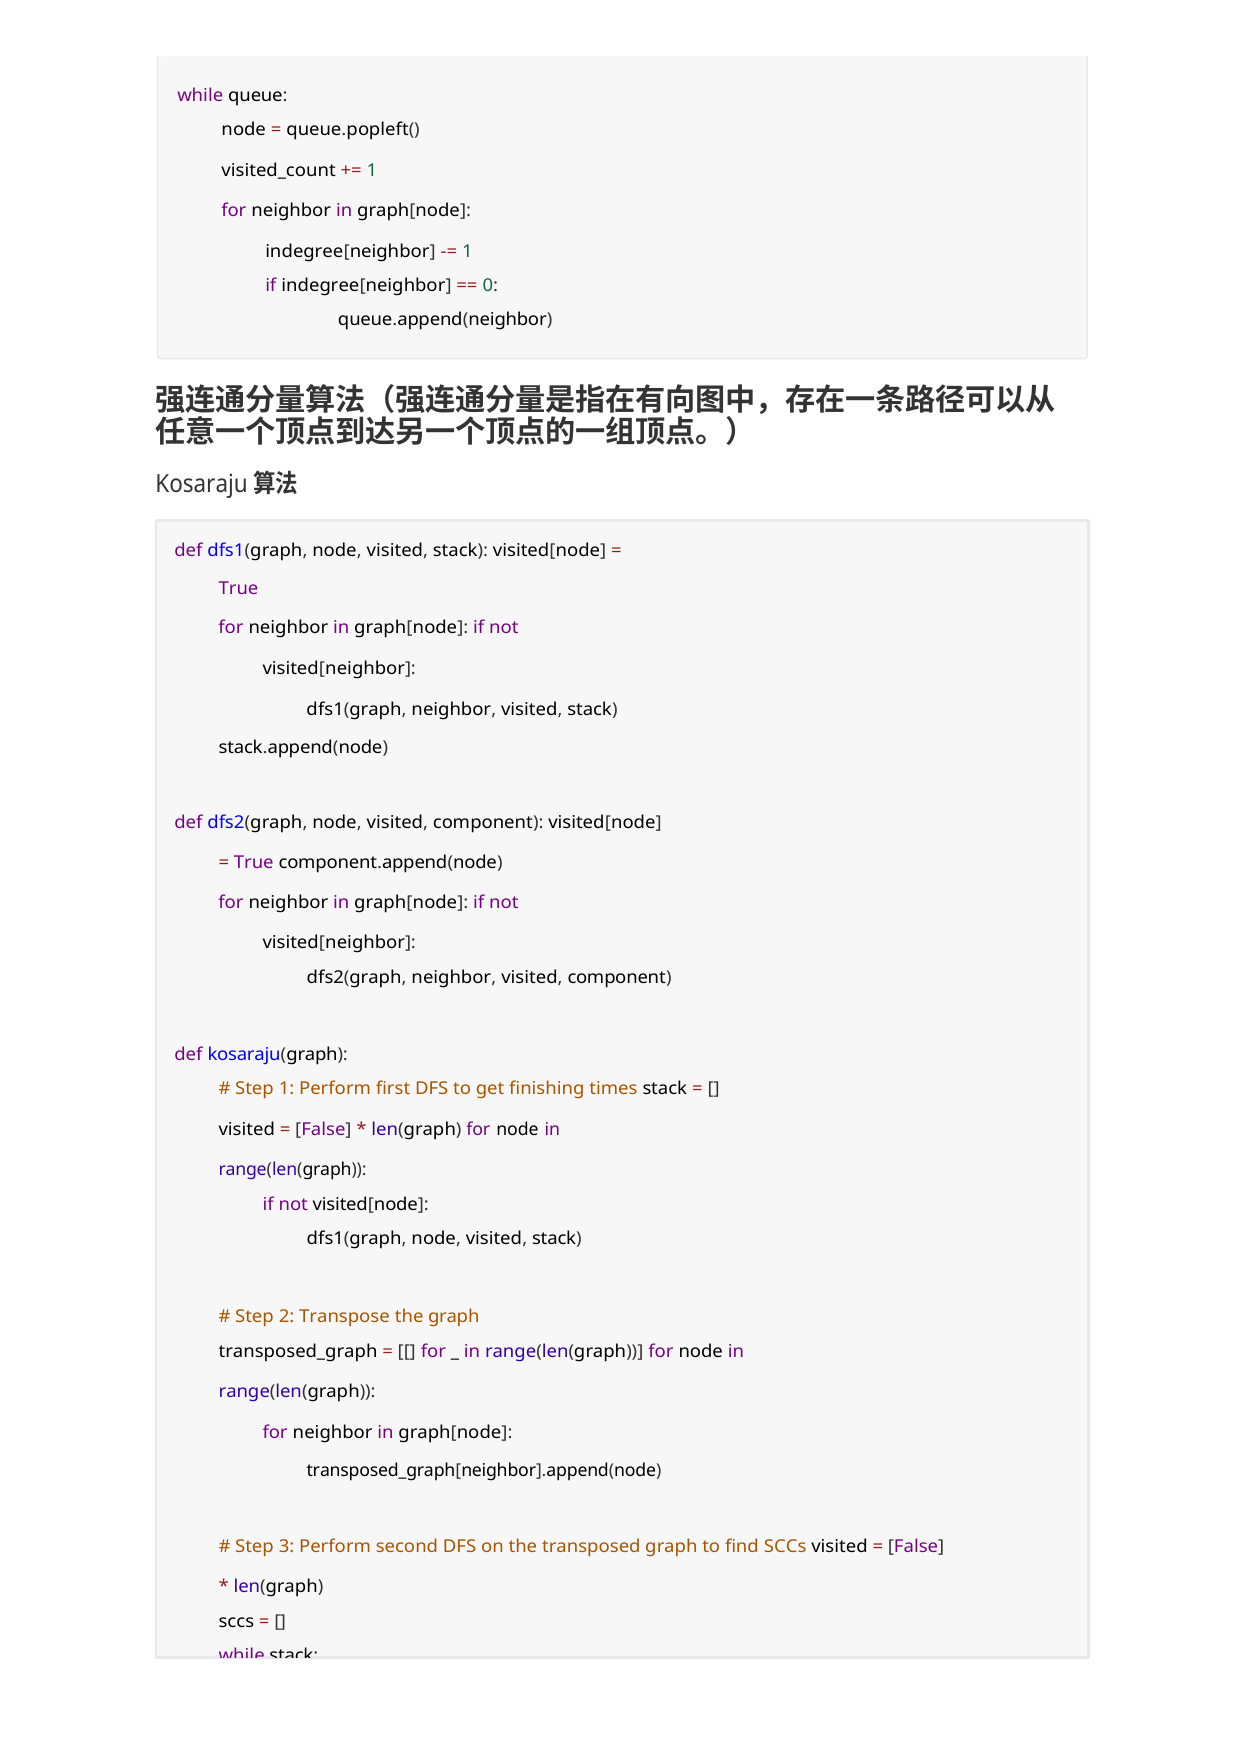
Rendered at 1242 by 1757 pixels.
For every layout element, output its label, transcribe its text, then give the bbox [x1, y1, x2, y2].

text Kosaraju算法 [155, 464, 1094, 500]
text 强连通分量算法（强连通分量是指在有向图中，存在一条路径可以从任意一个顶点到达另一个顶点的一组顶点。） [155, 383, 1070, 452]
